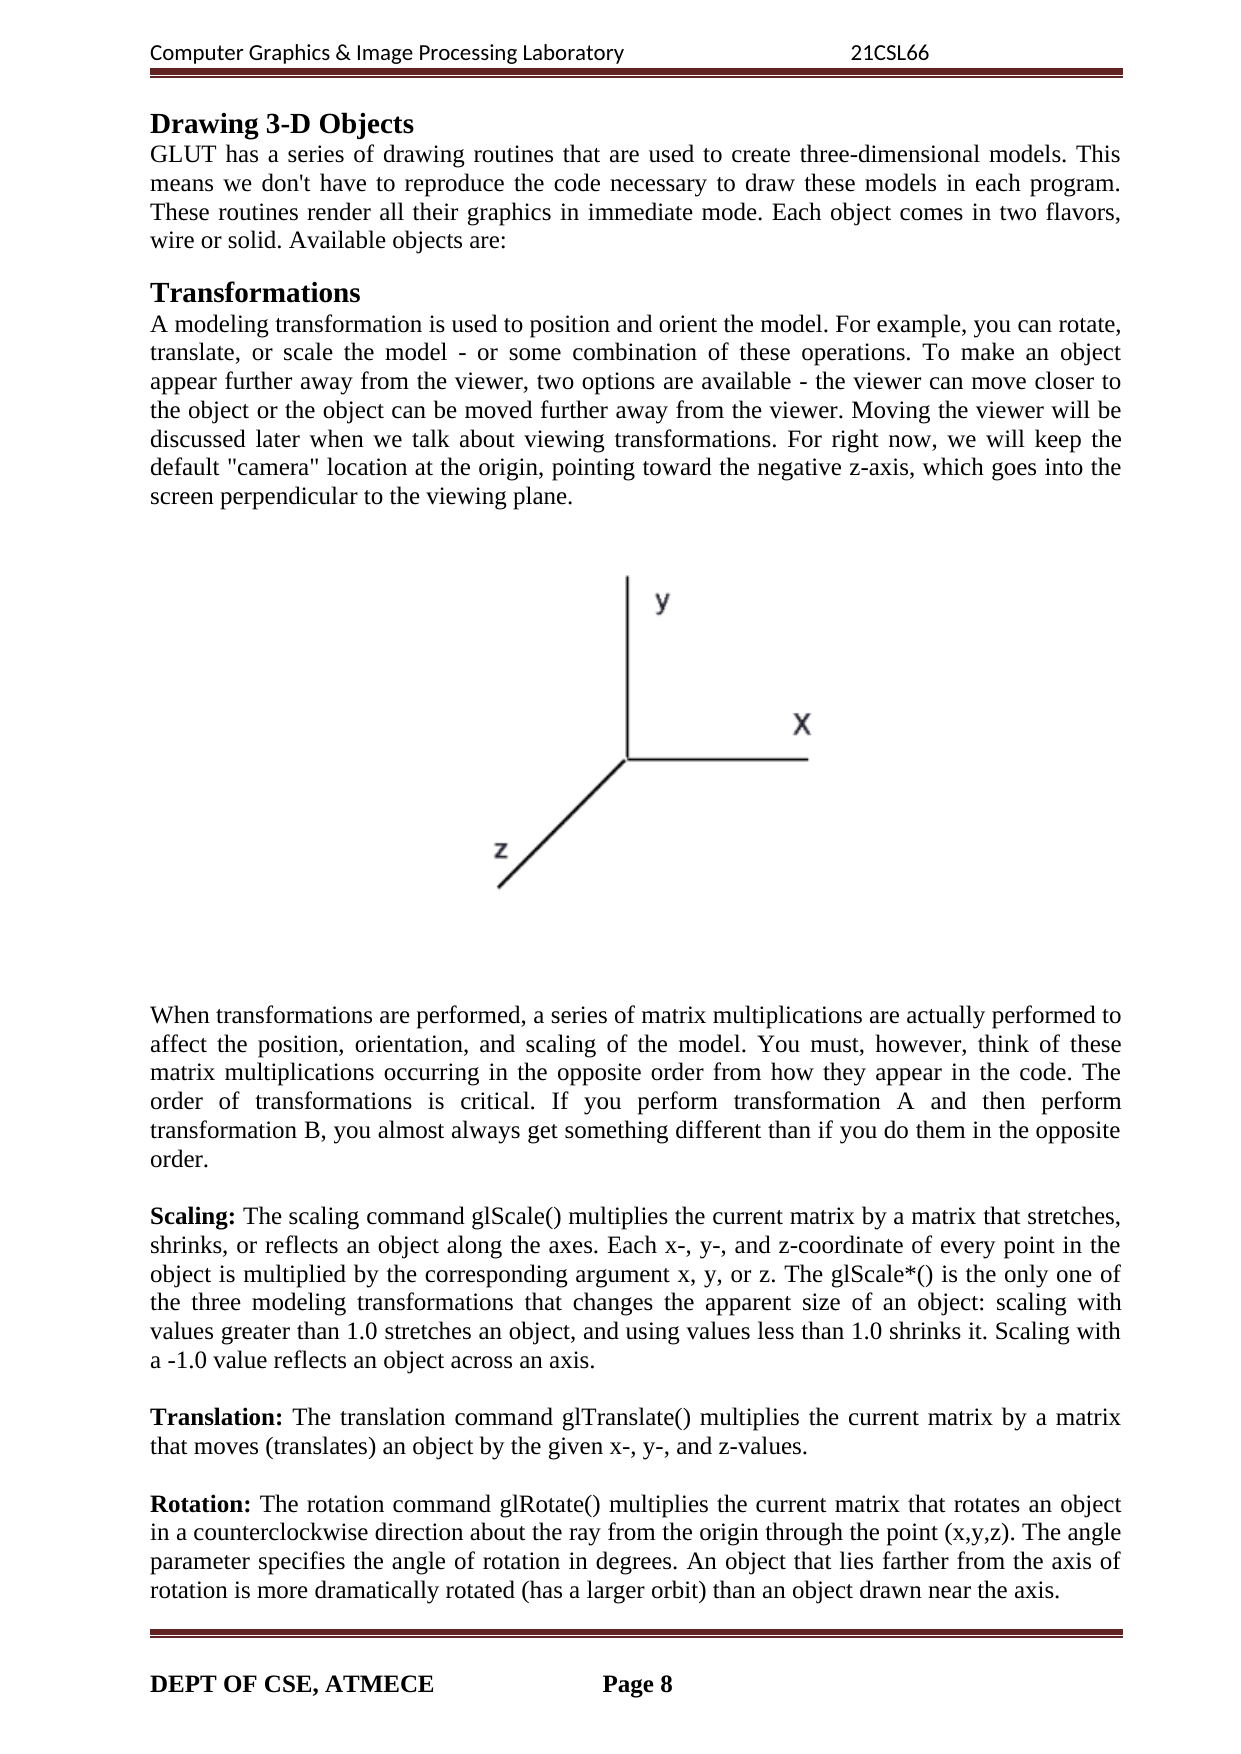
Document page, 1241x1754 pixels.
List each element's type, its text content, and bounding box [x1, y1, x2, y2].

text A modeling transformation is used to position and orient the model. For example, you can rotate, translate, or scale the model - or some combination of these operations. To make an object appear further away from the viewer, two options are available - the viewer can move closer to the object or the object can be moved further away from the viewer. Moving the viewer will be discussed later when we talk about viewing transformations. For right now, we will keep the default "camera" location at the origin, pointing toward the negative z-axis, which goes into the screen perpendicular to the viewing plane. [150, 309, 1123, 510]
picture [388, 538, 885, 914]
subtitle Drawing 3-D Objects [150, 106, 1123, 139]
subtitle Transformations [150, 275, 1123, 309]
text Translation: The translation command glTranslate() multiplies the current matrix by a matrix that moves (translates) an object by the given x-, y-, and z-values. [150, 1402, 1123, 1460]
text Scaling: The scaling command glScale() multiplies the current matrix by a matrix that stretches, shrinks, or reflects an object along the axes. Each x-, y-, and z-coordinate of every point in the object is multiplied by the corresponding argument x, y, or z. The glScale*() is the only one of the three modeling transformations that changes the apparent size of an object: scaling with values greater than 1.0 stretches an object, and using values less than 1.0 shrinks it. Scaling with a -1.0 value reflects an object across an axis. [150, 1201, 1123, 1374]
text Rotation: The rotation command glRotate() multiplies the current matrix that rotates an object in a counterclockwise direction about the ray from the origin through the point (x,y,z). The angle parameter specifies the angle of rotation in degrees. An object that lies farther from the axis of rotation is more dramatically rotated (has a larger orbit) than an object drawn near the axis. [150, 1489, 1123, 1604]
text GLUT has a series of drawing routines that are used to create three-dimensional models. This means we don't have to reproduce the code necessary to draw these models in each program. These routines render all their graphics in immediate mode. Each object comes in two flavors, wire or solid. Available objects are: [150, 139, 1123, 254]
text When transformations are performed, a series of matrix multiplications are actually performed to affect the position, orientation, and scaling of the model. You must, however, think of these matrix multiplications occurring in the opposite order from how they appear in the code. The order of transformations is critical. If you perform transformation A and then perform transformation B, you almost always get something different than if you do them in the opposite order. [150, 1000, 1123, 1172]
